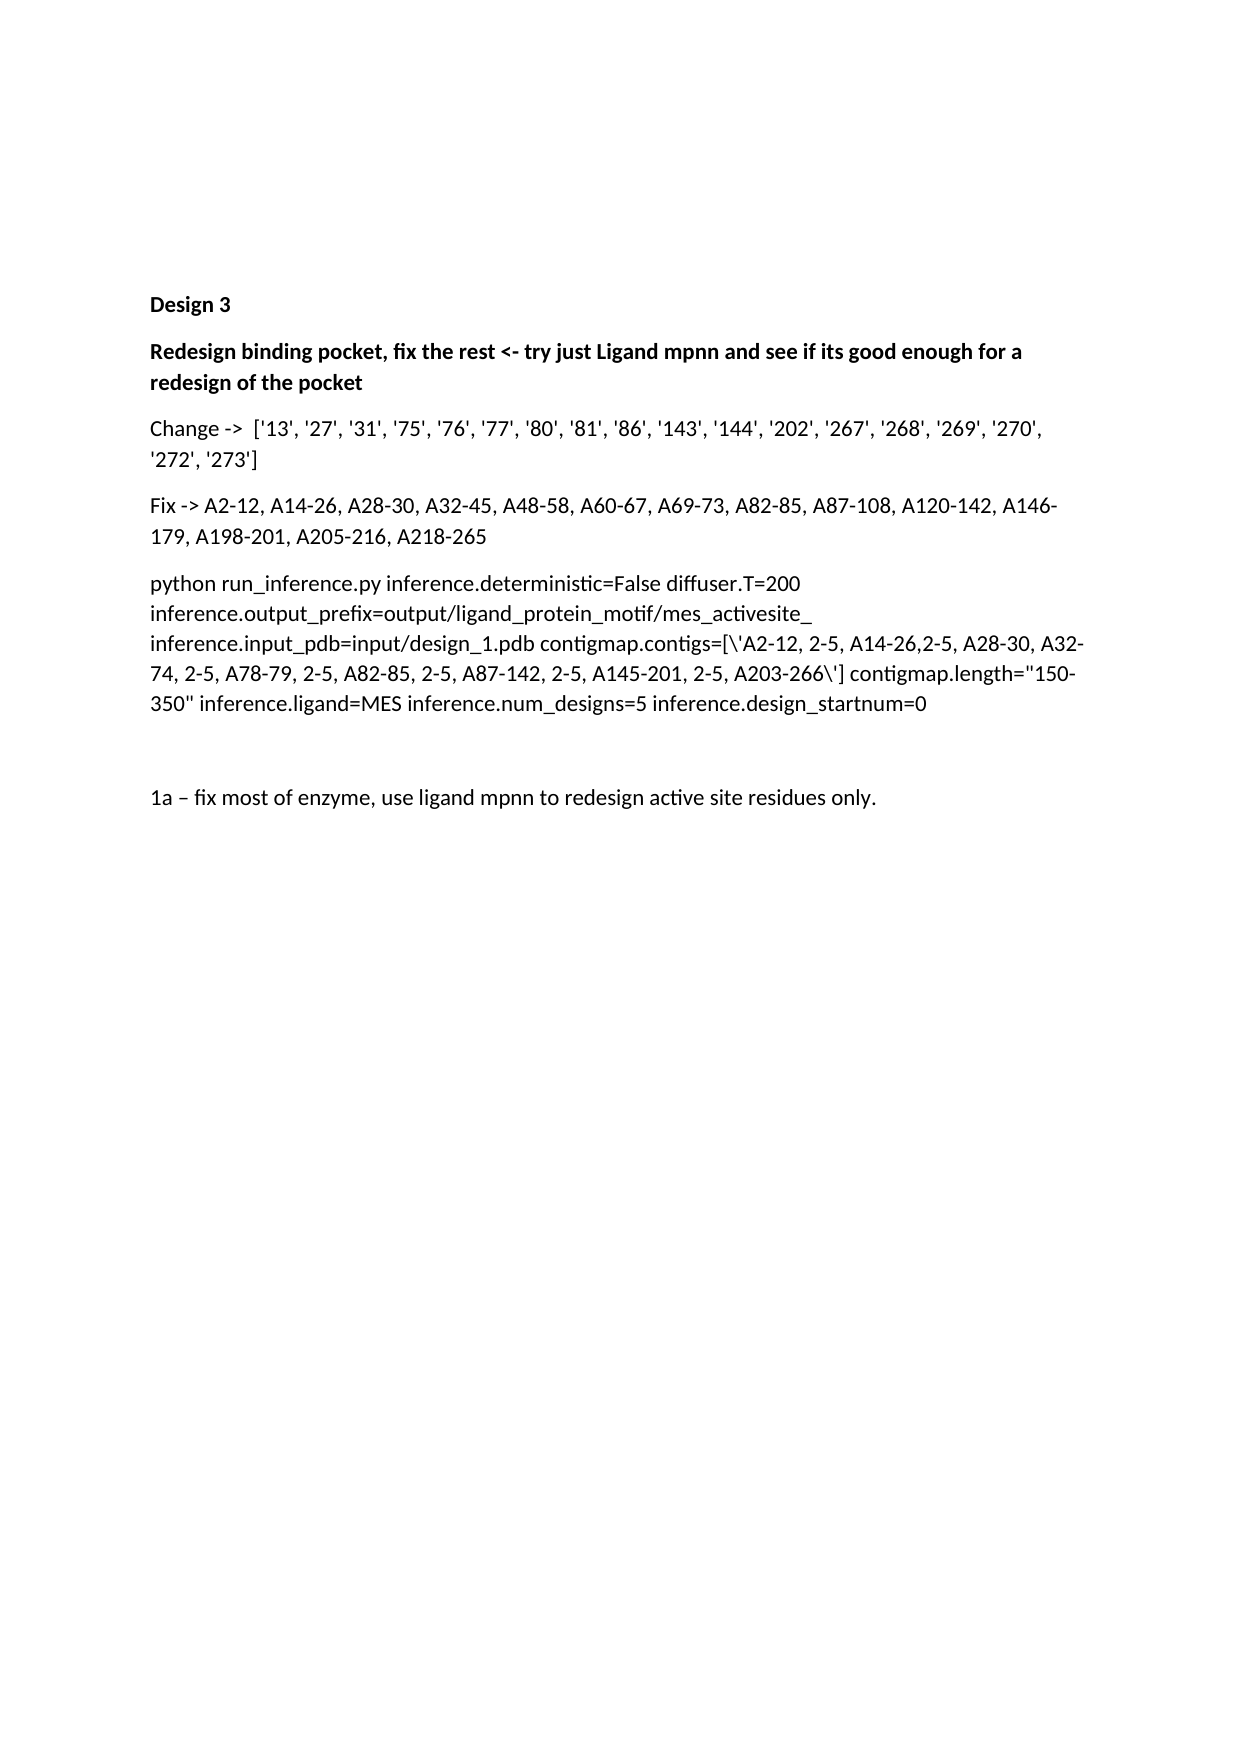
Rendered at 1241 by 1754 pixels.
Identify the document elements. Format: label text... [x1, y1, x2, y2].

text Fix -> A2-12, A14-26, A28-30, A32-45, A48-58, A60-67, A69-73, A82-85, A87-108, A120-142, A146-179, A198-201, A205-216, A218-265 [150, 492, 1090, 550]
text 1a – fix most of enzyme, use ligand mpnn to redesign active site residues only. [150, 783, 1090, 811]
text Redesign binding pocket, fix the rest <- try just Ligand mpnn and see if its good enough for a redesign of the pocket [150, 337, 1090, 396]
text Change -> ['13', '27', '31', '75', '76', '77', '80', '81', '86', '143', '144', '202', '267', '268', '269', '270', '272', '273'] [150, 414, 1090, 473]
text Design 3 [150, 291, 1090, 319]
text python run_inference.py inference.deterministic=False diffuser.T=200 inference.output_prefix=output/ligand_protein_motif/mes_activesite_ inference.input_pdb=input/design_1.pdb contigmap.contigs=[\'A2-12, 2-5, A14-26,2-5, A28-30, A32-74, 2-5, A78-79, 2-5, A82-85, 2-5, A87-142, 2-5, A145-201, 2-5, A203-266\'] contigmap.length="150-350" inference.ligand=MES inference.num_designs=5 inference.design_startnum=0 [150, 569, 1090, 718]
